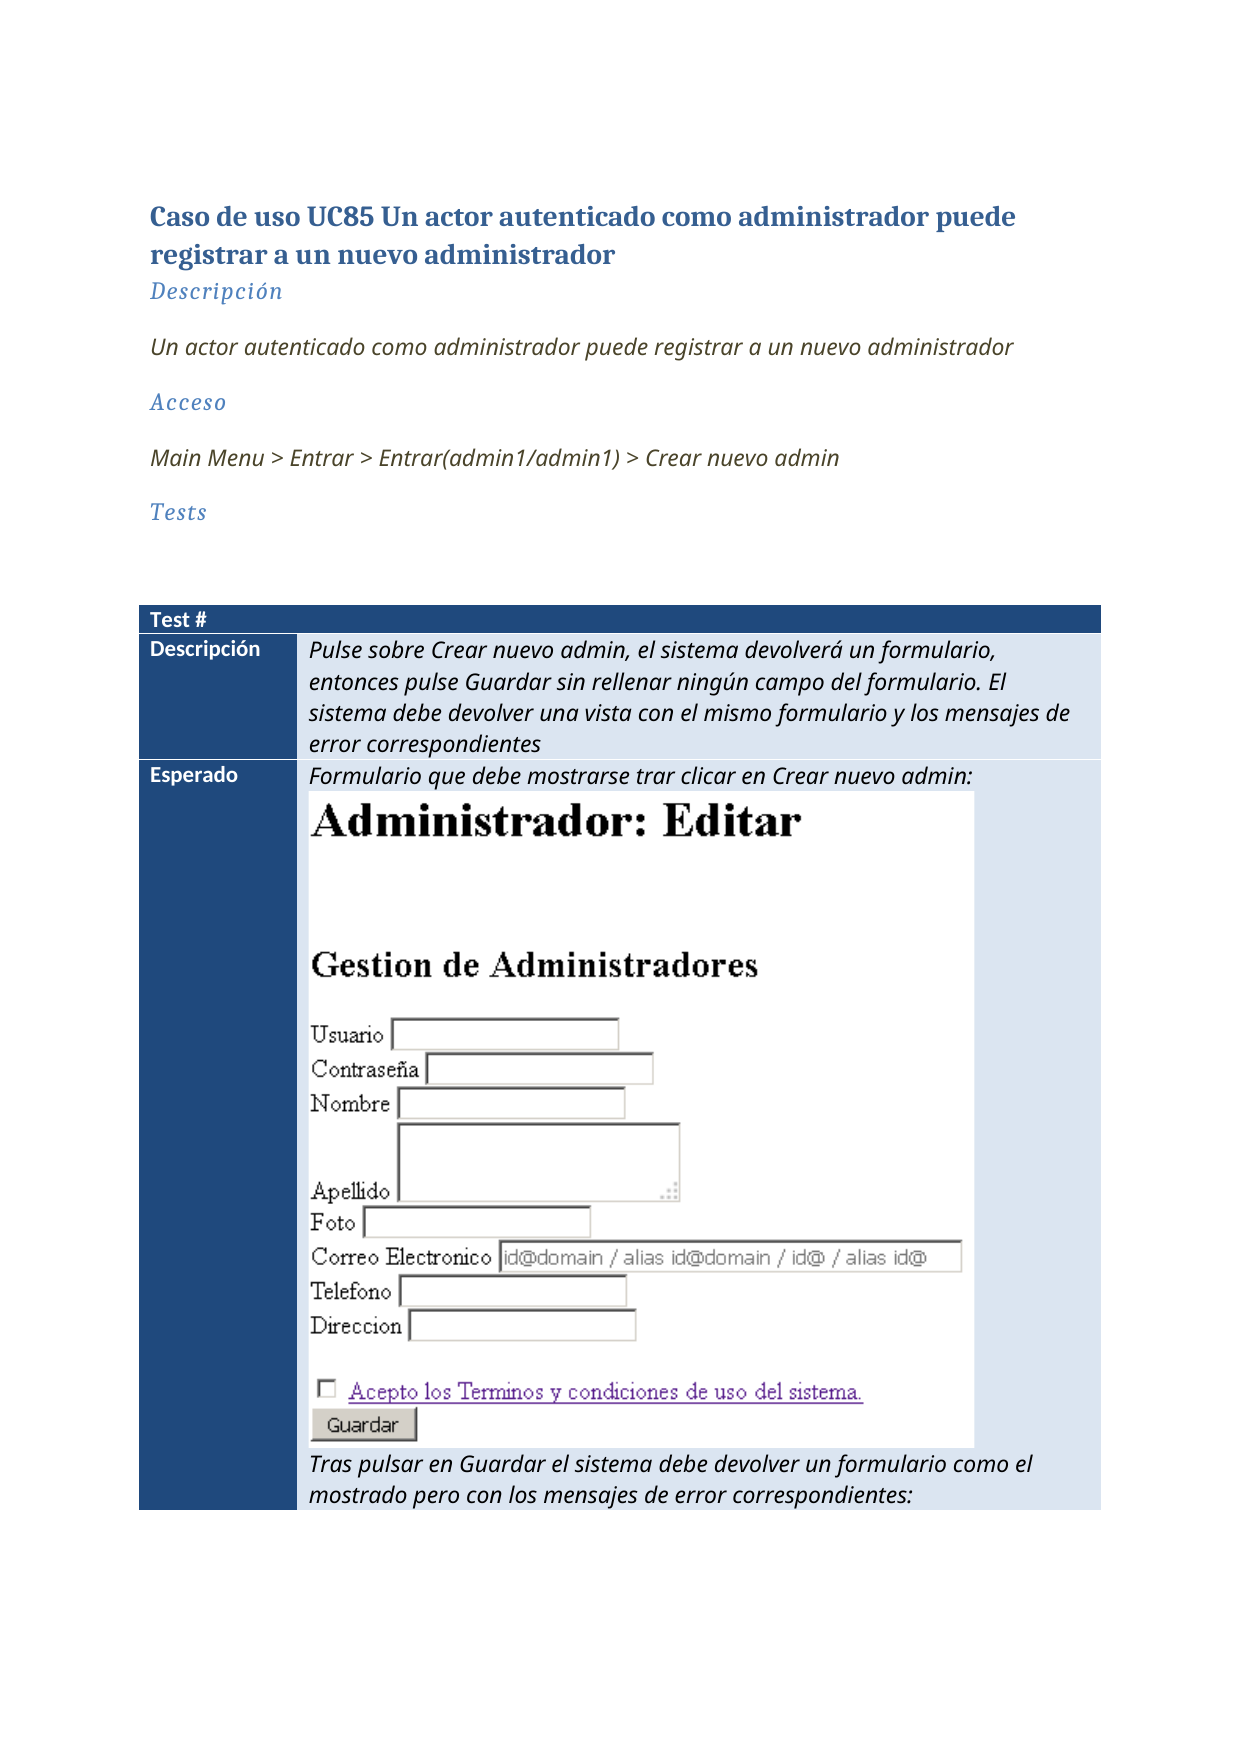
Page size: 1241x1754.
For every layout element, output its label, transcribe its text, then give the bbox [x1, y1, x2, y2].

subtitle Tests [150, 498, 1090, 527]
subtitle Descripción [150, 277, 1090, 306]
subtitle Acceso [150, 388, 1090, 416]
subtitle Caso de uso UC85 Un actor autenticado como administrador puede registrar a un nuevo administrador [150, 200, 1090, 272]
table_header Test # [139, 605, 1101, 633]
picture [308, 791, 975, 1448]
table_cell Descripción [139, 634, 297, 759]
table_cell Pulse sobre Crear nuevo admin, el sistema devolverá un formulario, entonces pulse Guardar sin rellenar ningún campo del formulario. El sistema debe devolver una vista con el mismo formulario y los mensajes de error correspondientes [298, 634, 1101, 759]
text Un actor autenticado como administrador puede registrar a un nuevo administrador [150, 331, 1090, 362]
text Main Menu > Entrar > Entrar(admin1/admin1) > Crear nuevo admin [150, 442, 1090, 473]
table_cell Esperado [139, 760, 297, 1510]
